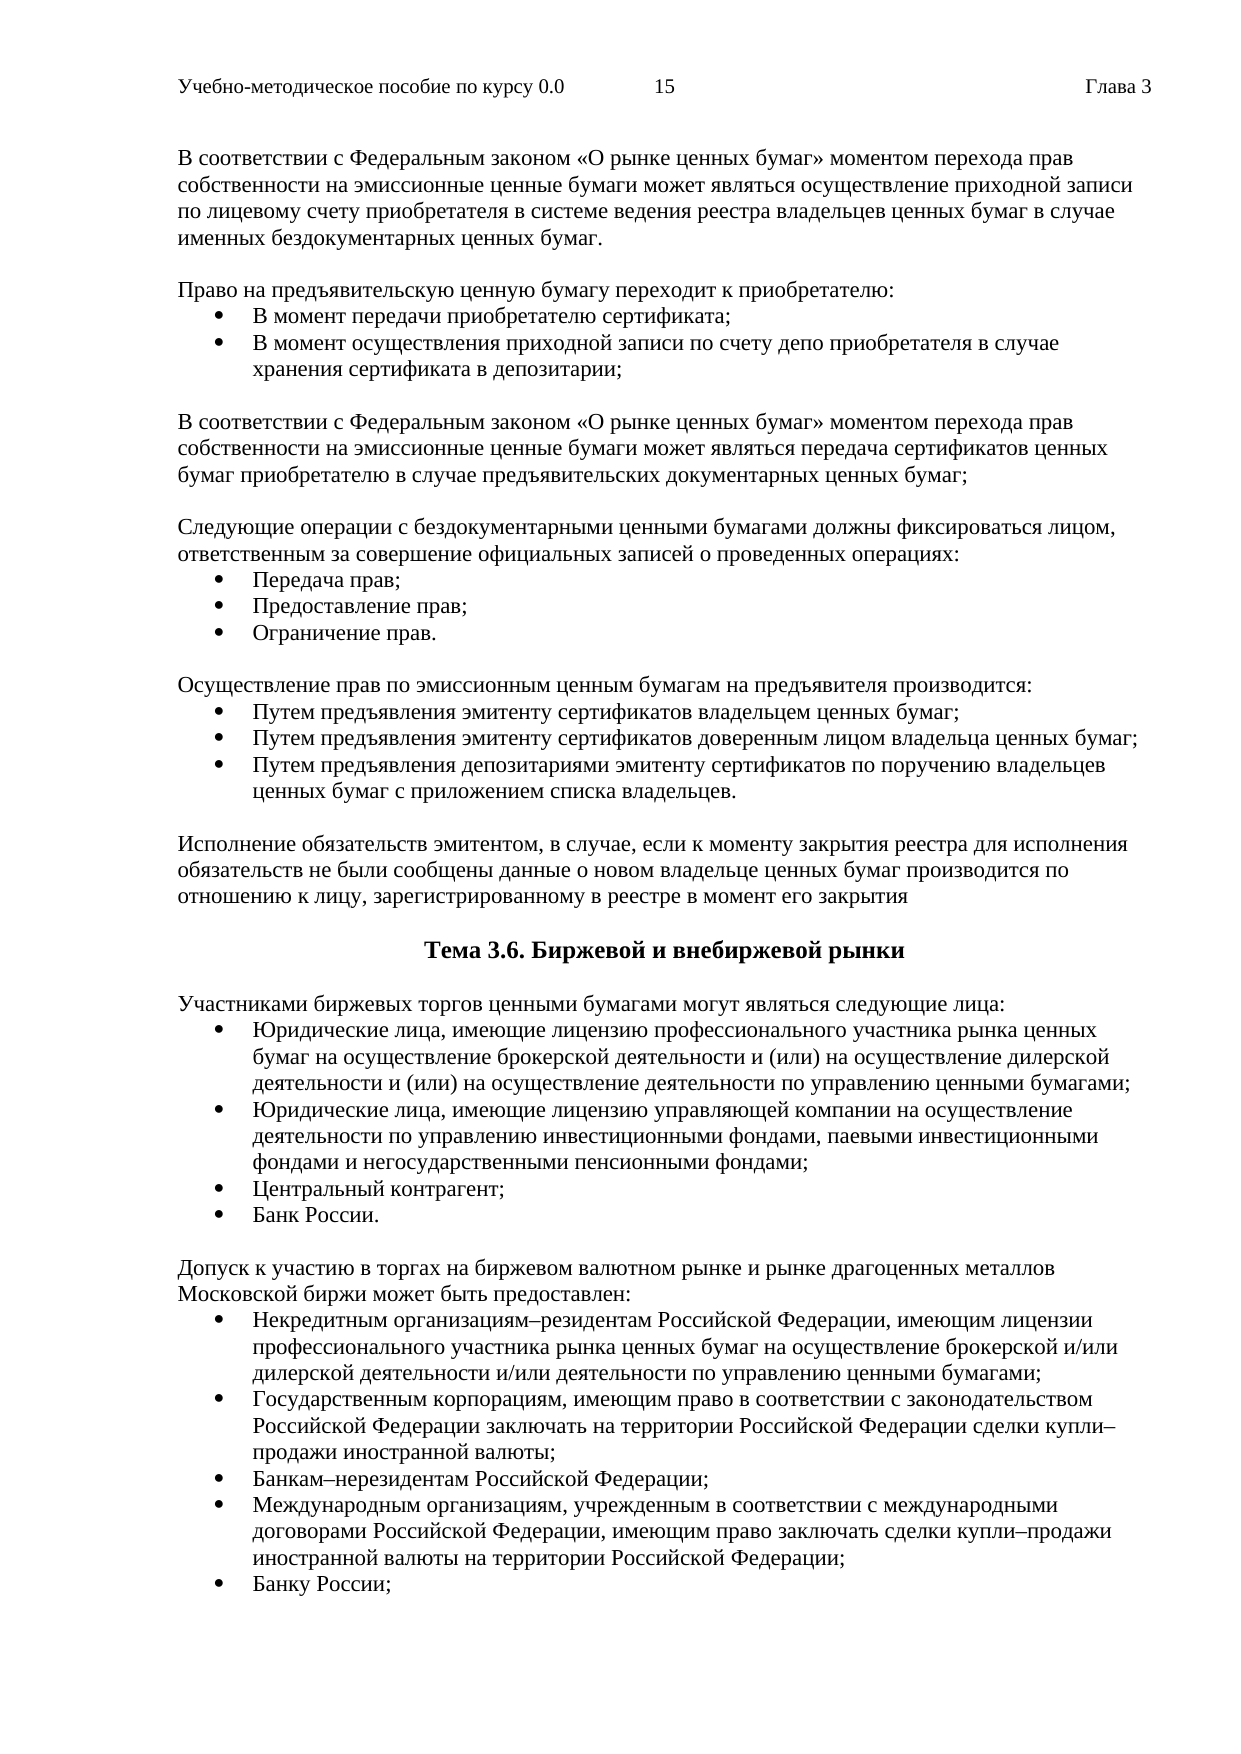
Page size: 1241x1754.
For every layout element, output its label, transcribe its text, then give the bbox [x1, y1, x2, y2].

list Международным организациям, учрежденным в соответствии с международными договорами Российской Федерации, имеющим право заключать сделки купли–продажи иностранной валюты на территории Российской Федерации; [215, 1491, 1152, 1570]
text Тема 3.6. Биржевой и внебиржевой рынки [177, 935, 1152, 964]
list Банкам–нерезидентам Российской Федерации; [215, 1464, 1152, 1491]
list Ограничение прав. [215, 619, 1152, 645]
text В соответствии с Федеральным законом «О рынке ценных бумаг» моментом перехода прав собственности на эмиссионные ценные бумаги может являться осуществление приходной записи по лицевому счету приобретателя в системе ведения реестра владельцев ценных бумаг в случае именных бездокументарных ценных бумаг. [177, 144, 1152, 250]
text Допуск к участию в торгах на биржевом валютном рынке и рынке драгоценных металлов Московской биржи может быть предоставлен: [177, 1254, 1152, 1306]
list Центральный контрагент; [215, 1175, 1152, 1201]
list Предоставление прав; [215, 592, 1152, 619]
list В момент осуществления приходной записи по счету депо приобретателя в случае хранения сертификата в депозитарии; [215, 329, 1152, 382]
text В соответствии с Федеральным законом «О рынке ценных бумаг» моментом перехода прав собственности на эмиссионные ценные бумаги может являться передача сертификатов ценных бумаг приобретателю в случае предъявительских документарных ценных бумаг; [177, 408, 1152, 487]
list Передача прав; [215, 566, 1152, 592]
list Путем предъявления эмитенту сертификатов владельцем ценных бумаг; [215, 698, 1152, 724]
text Исполнение обязательств эмитентом, в случае, если к моменту закрытия реестра для исполнения обязательств не были сообщены данные о новом владельце ценных бумаг производится по отношению к лицу, зарегистрированному в реестре в момент его закрытия [177, 830, 1152, 909]
list Банк России. [215, 1201, 1152, 1227]
list Банку России; [215, 1570, 1152, 1596]
list Путем предъявления эмитенту сертификатов доверенным лицом владельца ценных бумаг; [215, 724, 1152, 751]
text Право на предъявительскую ценную бумагу переходит к приобретателю: [177, 276, 1152, 303]
list Юридические лица, имеющие лицензию профессионального участника рынка ценных бумаг на осуществление брокерской деятельности и (или) на осуществление дилерской деятельности и (или) на осуществление деятельности по управлению ценными бумагами; [215, 1017, 1152, 1096]
list В момент передачи приобретателю сертификата; [215, 303, 1152, 329]
list Государственным корпорациям, имеющим право в соответствии с законодательством Российской Федерации заключать на территории Российской Федерации сделки купли–продажи иностранной валюты; [215, 1386, 1152, 1464]
text Осуществление прав по эмиссионным ценным бумагам на предъявителя производится: [177, 672, 1152, 698]
text Следующие операции с бездокументарными ценными бумагами должны фиксироваться лицом, ответственным за совершение официальных записей о проведенных операциях: [177, 513, 1152, 566]
text Участниками биржевых торгов ценными бумагами могут являться следующие лица: [177, 990, 1152, 1017]
list Путем предъявления депозитариями эмитенту сертификатов по поручению владельцев ценных бумаг с приложением списка владельцев. [215, 751, 1152, 803]
list Юридические лица, имеющие лицензию управляющей компании на осуществление деятельности по управлению инвестиционными фондами, паевыми инвестиционными фондами и негосударственными пенсионными фондами; [215, 1096, 1152, 1175]
list Некредитным организациям–резидентам Российской Федерации, имеющим лицензии профессионального участника рынка ценных бумаг на осуществление брокерской и/или дилерской деятельности и/или деятельности по управлению ценными бумагами; [215, 1306, 1152, 1386]
